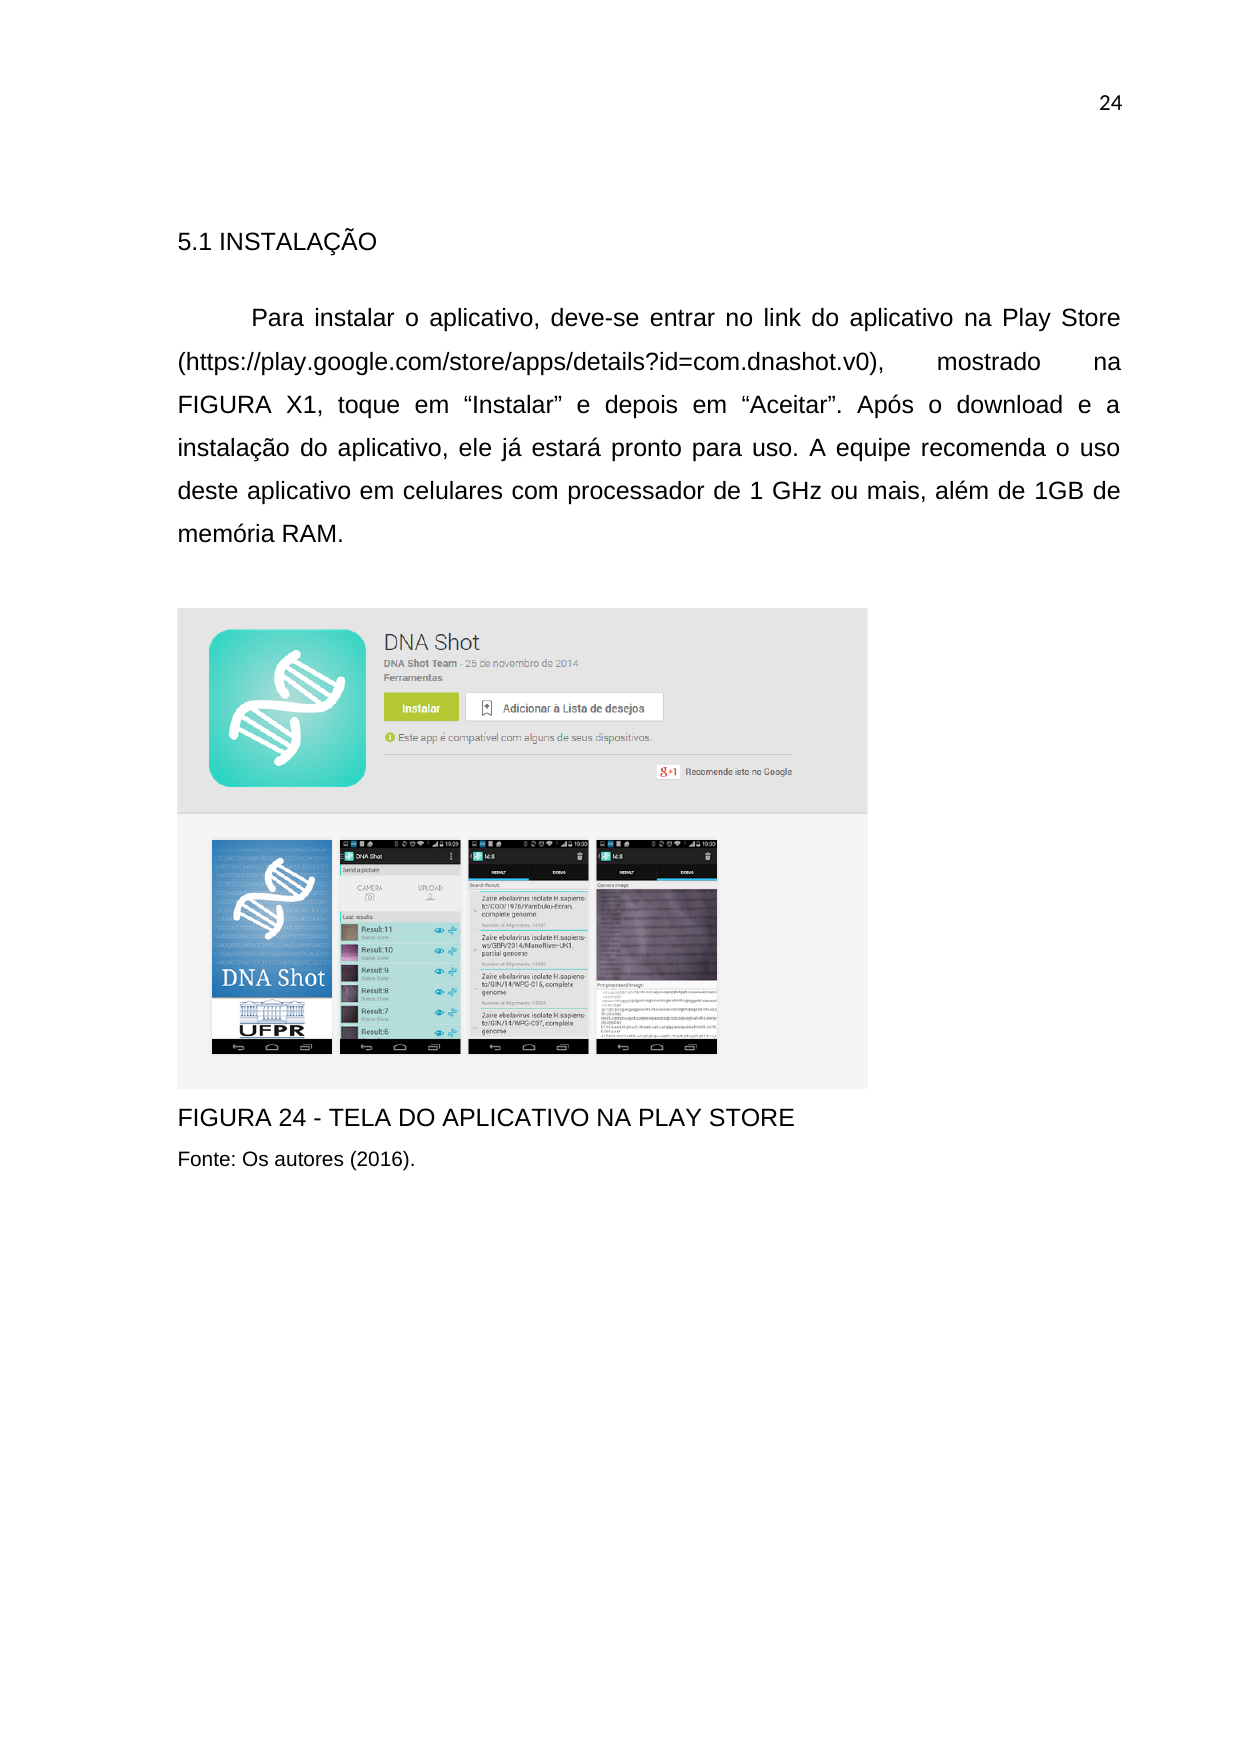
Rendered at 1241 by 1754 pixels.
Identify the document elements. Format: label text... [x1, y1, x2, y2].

text FIGURA 24 - TELA DO APLICATIVO NA PLAY STORE [177, 1103, 1122, 1132]
text Para instalar o aplicativo, deve-se entrar no link do aplicativo na Play Store (https://play.google.com/store/apps/details?id=com.dnashot.v0), mostrado na FIGURA X1, toque em “Instalar” e depois em “Aceitar”. Após o download e a instalação do aplicativo, ele já estará pronto para uso. A equipe recomenda o uso deste aplicativo em celulares com processador de 1 GHz ou mais, além de 1GB de memória RAM. [177, 303, 1122, 548]
text Fonte: Os autores (2016). [177, 1146, 1122, 1170]
subtitle 5.1 INSTALAÇÃO [177, 227, 1122, 256]
picture [177, 605, 868, 1089]
